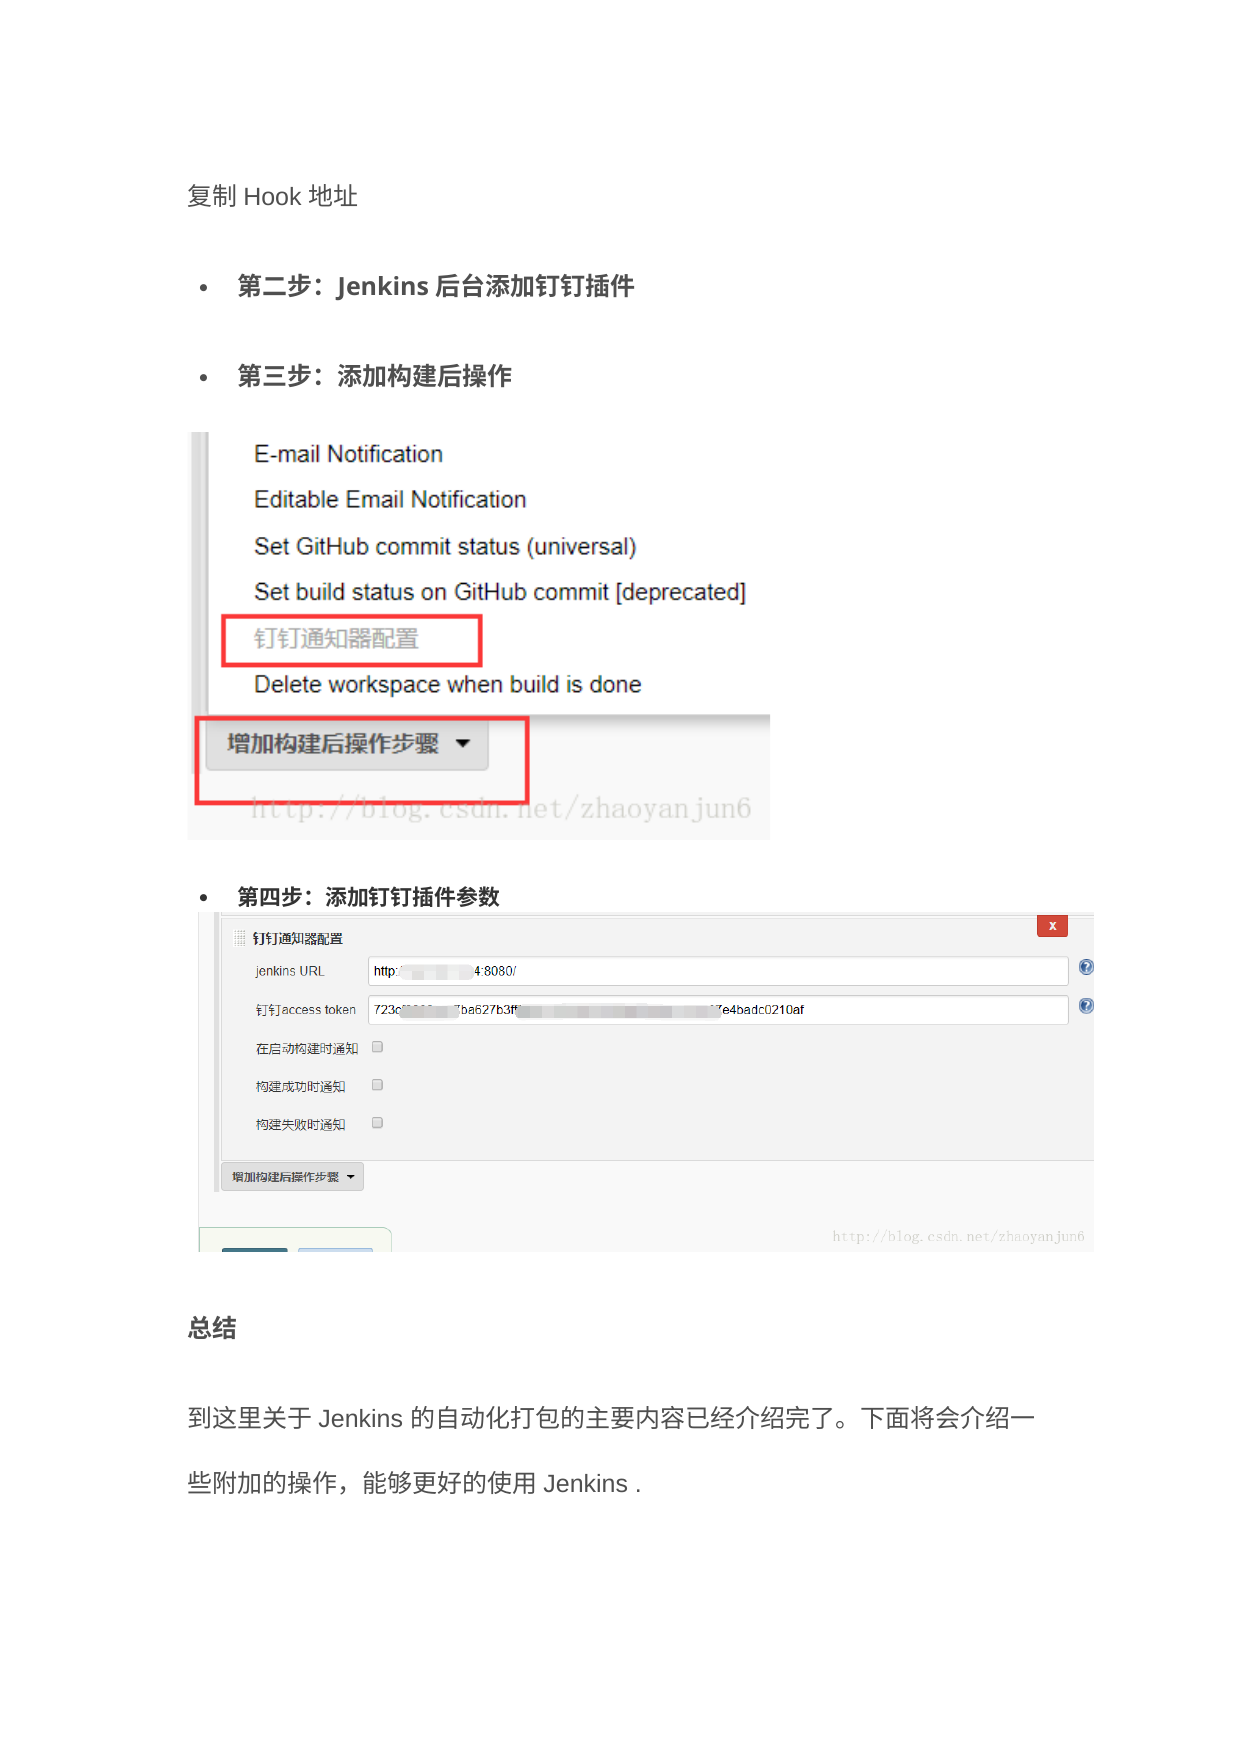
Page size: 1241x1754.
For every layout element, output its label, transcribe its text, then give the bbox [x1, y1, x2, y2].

text 总结 [187, 1294, 1053, 1359]
list 第二步：Jenkins 后台添加钉钉插件 [200, 252, 1053, 317]
picture [187, 912, 1094, 1252]
list 第四步：添加钉钉插件参数 [200, 879, 1053, 912]
list 第三步：添加构建后操作 [200, 342, 1053, 407]
text 到这里关于 Jenkins 的自动化打包的主要内容已经介绍完了。下面将会介绍一些附加的操作，能够更好的使用 Jenkins . [187, 1384, 1053, 1514]
text 复制 Hook 地址 [187, 162, 1053, 227]
picture [187, 432, 771, 840]
